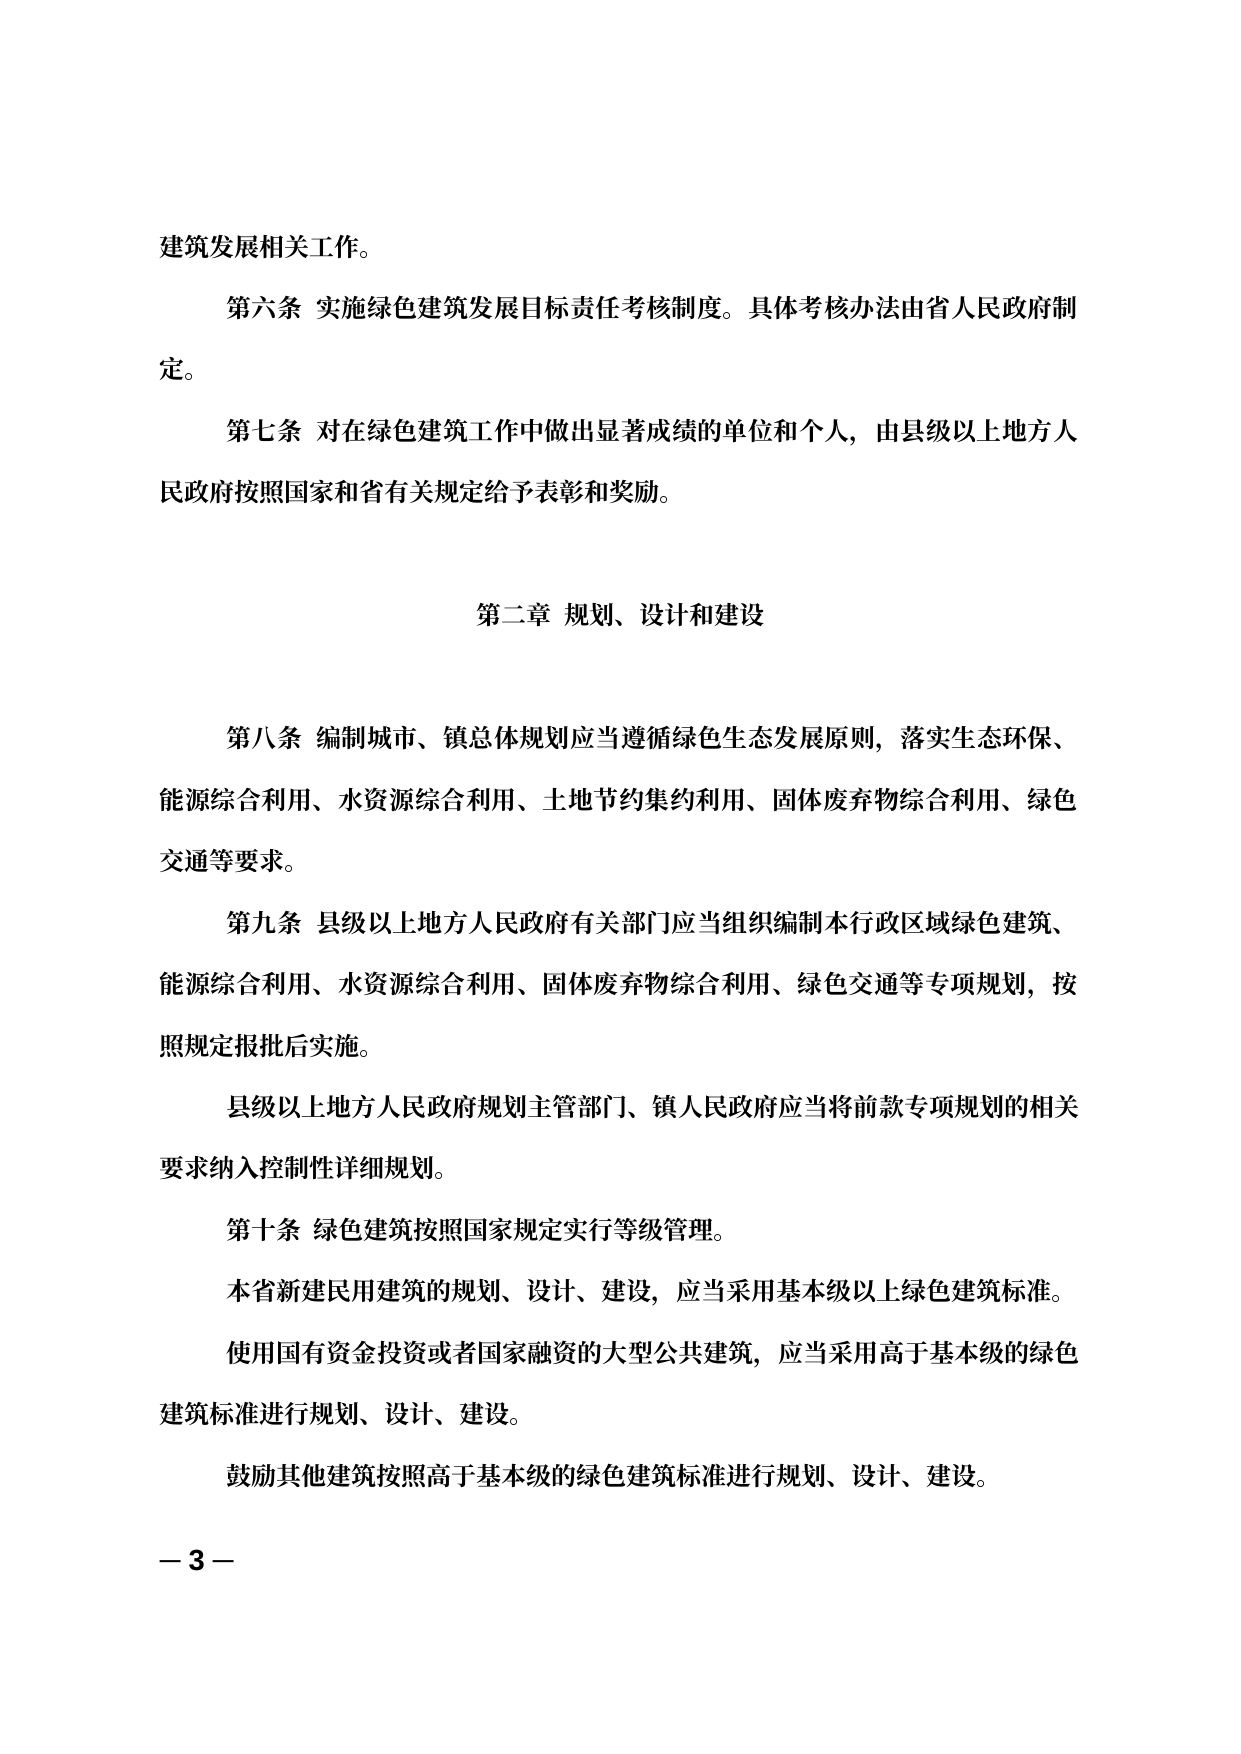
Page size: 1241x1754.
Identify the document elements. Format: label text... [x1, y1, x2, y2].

text 县级以上地方人民政府规划主管部门、镇人民政府应当将前款专项规划的相关要求纳入控制性详细规划。 [159, 1067, 1081, 1190]
text 本省新建民用建筑的规划、设计、建设，应当采用基本级以上绿色建筑标准。 [159, 1252, 1081, 1313]
text 使用国有资金投资或者国家融资的大型公共建筑，应当采用高于基本级的绿色建筑标准进行规划、设计、建设。 [159, 1313, 1081, 1436]
text 第八条 编制城市、镇总体规划应当遵循绿色生态发展原则，落实生态环保、能源综合利用、水资源综合利用、土地节约集约利用、固体废弃物综合利用、绿色交通等要求。 [159, 698, 1081, 883]
text 第九条 县级以上地方人民政府有关部门应当组织编制本行政区域绿色建筑、能源综合利用、水资源综合利用、固体废弃物综合利用、绿色交通等专项规划，按照规定报批后实施。 [159, 883, 1081, 1067]
text 第二章 规划、设计和建设 [159, 576, 1081, 637]
text 鼓励其他建筑按照高于基本级的绿色建筑标准进行规划、设计、建设。 [159, 1436, 1081, 1497]
text 第七条 对在绿色建筑工作中做出显著成绩的单位和个人，由县级以上地方人民政府按照国家和省有关规定给予表彰和奖励。 [159, 391, 1081, 514]
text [159, 207, 1081, 268]
list 绿色建筑按照国家规定实行等级管理。 [159, 1190, 1081, 1252]
text 第六条 实施绿色建筑发展目标责任考核制度。具体考核办法由省人民政府制定。 [159, 268, 1081, 391]
